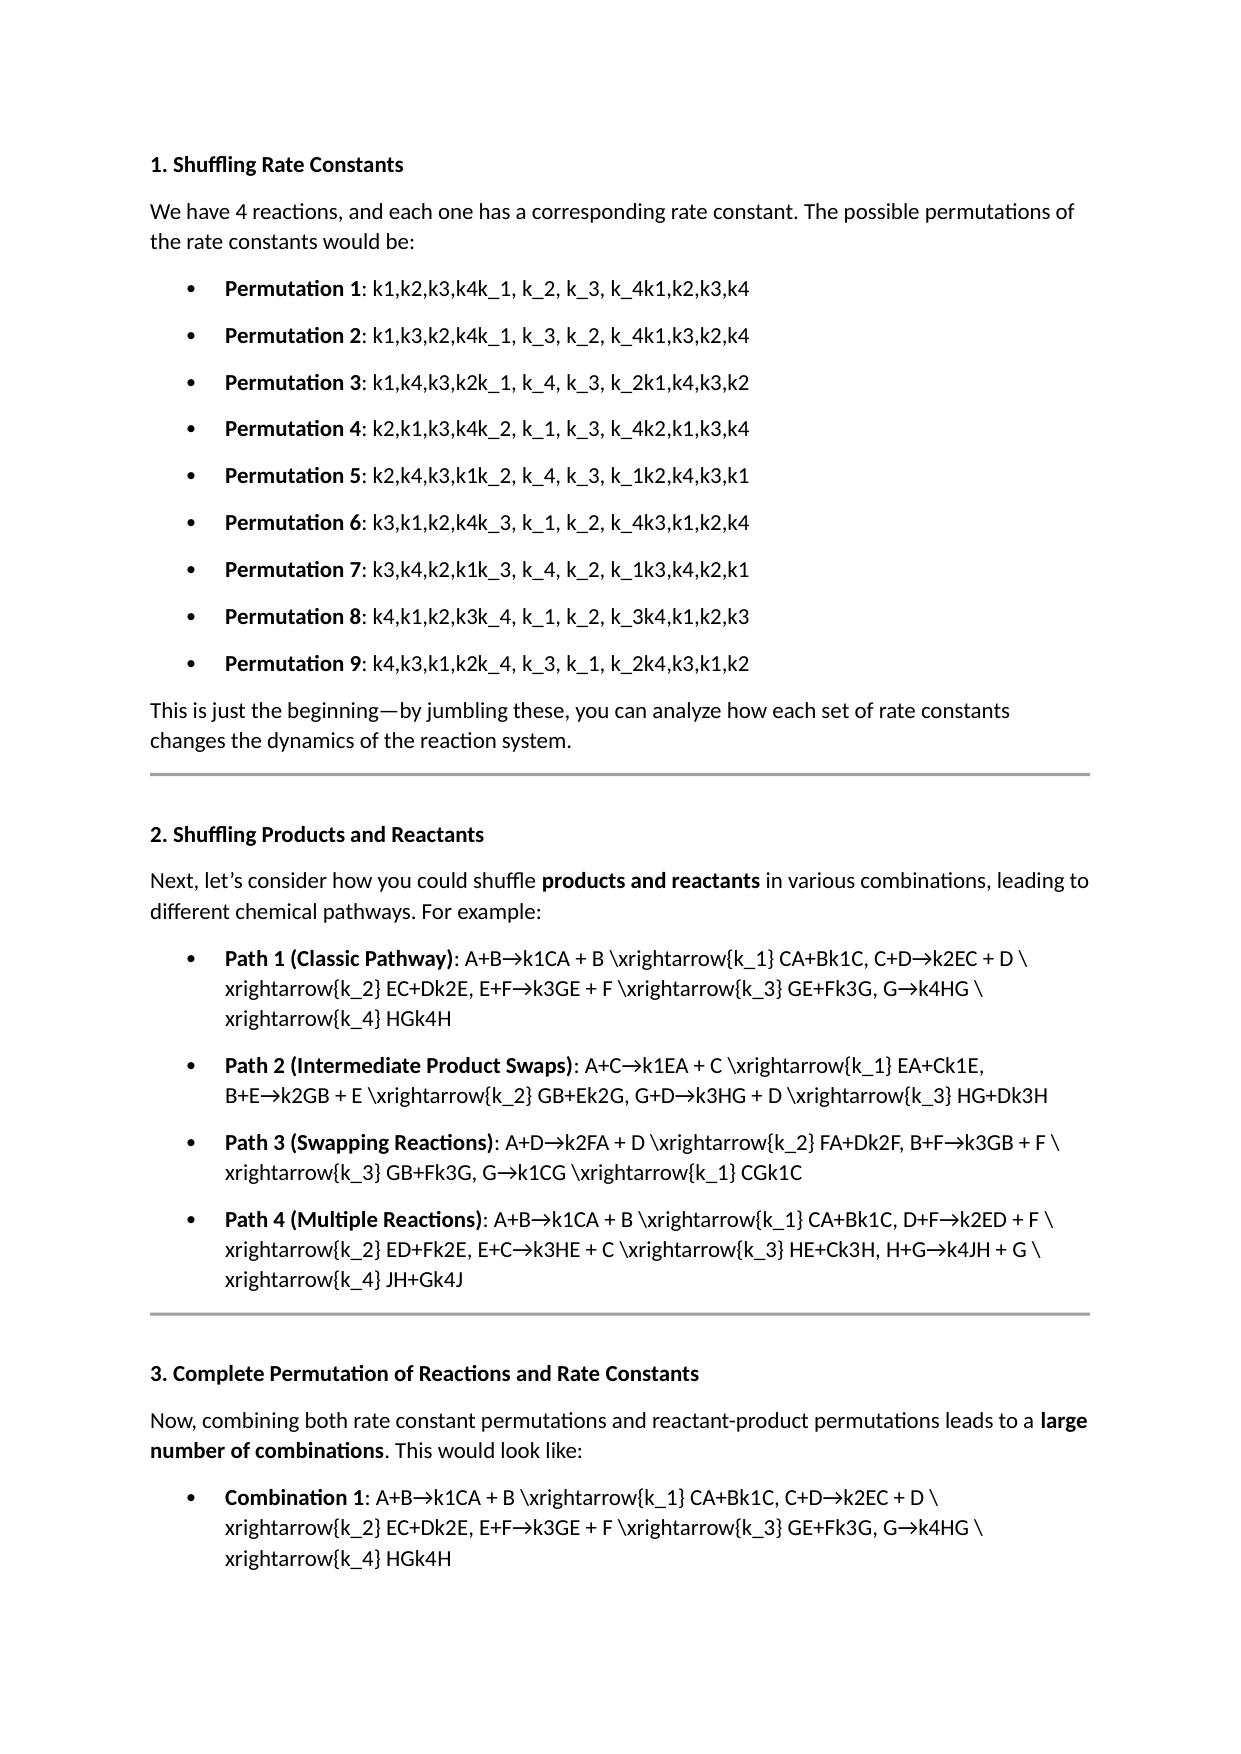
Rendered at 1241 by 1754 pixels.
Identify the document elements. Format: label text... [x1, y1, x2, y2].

list Permutation 6: k3,k1,k2,k4k_3, k_1, k_2, k_4k3​,k1​,k2​,k4​ [187, 508, 1090, 536]
list Path 3 (Swapping Reactions): A+D→k2FA + D \xrightarrow{k_2} FA+Dk2​​F, B+F→k3GB + F \xrightarrow{k_3} GB+Fk3​​G, G→k1CG \xrightarrow{k_1} CGk1​​C [187, 1128, 1090, 1186]
list Permutation 7: k3,k4,k2,k1k_3, k_4, k_2, k_1k3​,k4​,k2​,k1​ [187, 555, 1090, 583]
text 1. Shuffling Rate Constants [150, 150, 1090, 178]
text This is just the beginning—by jumbling these, you can analyze how each set of rate constants changes the dynamics of the reaction system. [150, 696, 1090, 754]
list Permutation 3: k1,k4,k3,k2k_1, k_4, k_3, k_2k1​,k4​,k3​,k2​ [187, 368, 1090, 396]
list Permutation 2: k1,k3,k2,k4k_1, k_3, k_2, k_4k1​,k3​,k2​,k4​ [187, 321, 1090, 349]
list Permutation 8: k4,k1,k2,k3k_4, k_1, k_2, k_3k4​,k1​,k2​,k3​ [187, 602, 1090, 630]
list Permutation 4: k2,k1,k3,k4k_2, k_1, k_3, k_4k2​,k1​,k3​,k4​ [187, 414, 1090, 443]
list Permutation 9: k4,k3,k1,k2k_4, k_3, k_1, k_2k4​,k3​,k1​,k2​ [187, 649, 1090, 677]
text Next, let’s consider how you could shuffle products and reactants in various combinations, leading to different chemical pathways. For example: [150, 867, 1090, 925]
list Combination 1: A+B→k1CA + B \xrightarrow{k_1} CA+Bk1​​C, C+D→k2EC + D \xrightarrow{k_2} EC+Dk2​​E, E+F→k3GE + F \xrightarrow{k_3} GE+Fk3​​G, G→k4HG \xrightarrow{k_4} HGk4​​H [187, 1483, 1090, 1572]
list Permutation 5: k2,k4,k3,k1k_2, k_4, k_3, k_1k2​,k4​,k3​,k1​ [187, 461, 1090, 489]
list Path 4 (Multiple Reactions): A+B→k1CA + B \xrightarrow{k_1} CA+Bk1​​C, D+F→k2ED + F \xrightarrow{k_2} ED+Fk2​​E, E+C→k3HE + C \xrightarrow{k_3} HE+Ck3​​H, H+G→k4JH + G \xrightarrow{k_4} JH+Gk4​​J [187, 1205, 1090, 1294]
list Path 1 (Classic Pathway): A+B→k1CA + B \xrightarrow{k_1} CA+Bk1​​C, C+D→k2EC + D \xrightarrow{k_2} EC+Dk2​​E, E+F→k3GE + F \xrightarrow{k_3} GE+Fk3​​G, G→k4HG \xrightarrow{k_4} HGk4​​H [187, 944, 1090, 1032]
list Path 2 (Intermediate Product Swaps): A+C→k1EA + C \xrightarrow{k_1} EA+Ck1​​E, B+E→k2GB + E \xrightarrow{k_2} GB+Ek2​​G, G+D→k3HG + D \xrightarrow{k_3} HG+Dk3​​H [187, 1051, 1090, 1109]
list Permutation 1: k1,k2,k3,k4k_1, k_2, k_3, k_4k1​,k2​,k3​,k4​ [187, 274, 1090, 302]
text 2. Shuffling Products and Reactants [150, 820, 1090, 848]
text Now, combining both rate constant permutations and reactant-product permutations leads to a large number of combinations. This would look like: [150, 1406, 1090, 1464]
text We have 4 reactions, and each one has a corresponding rate constant. The possible permutations of the rate constants would be: [150, 197, 1090, 255]
text 3. Complete Permutation of Reactions and Rate Constants [150, 1359, 1090, 1387]
